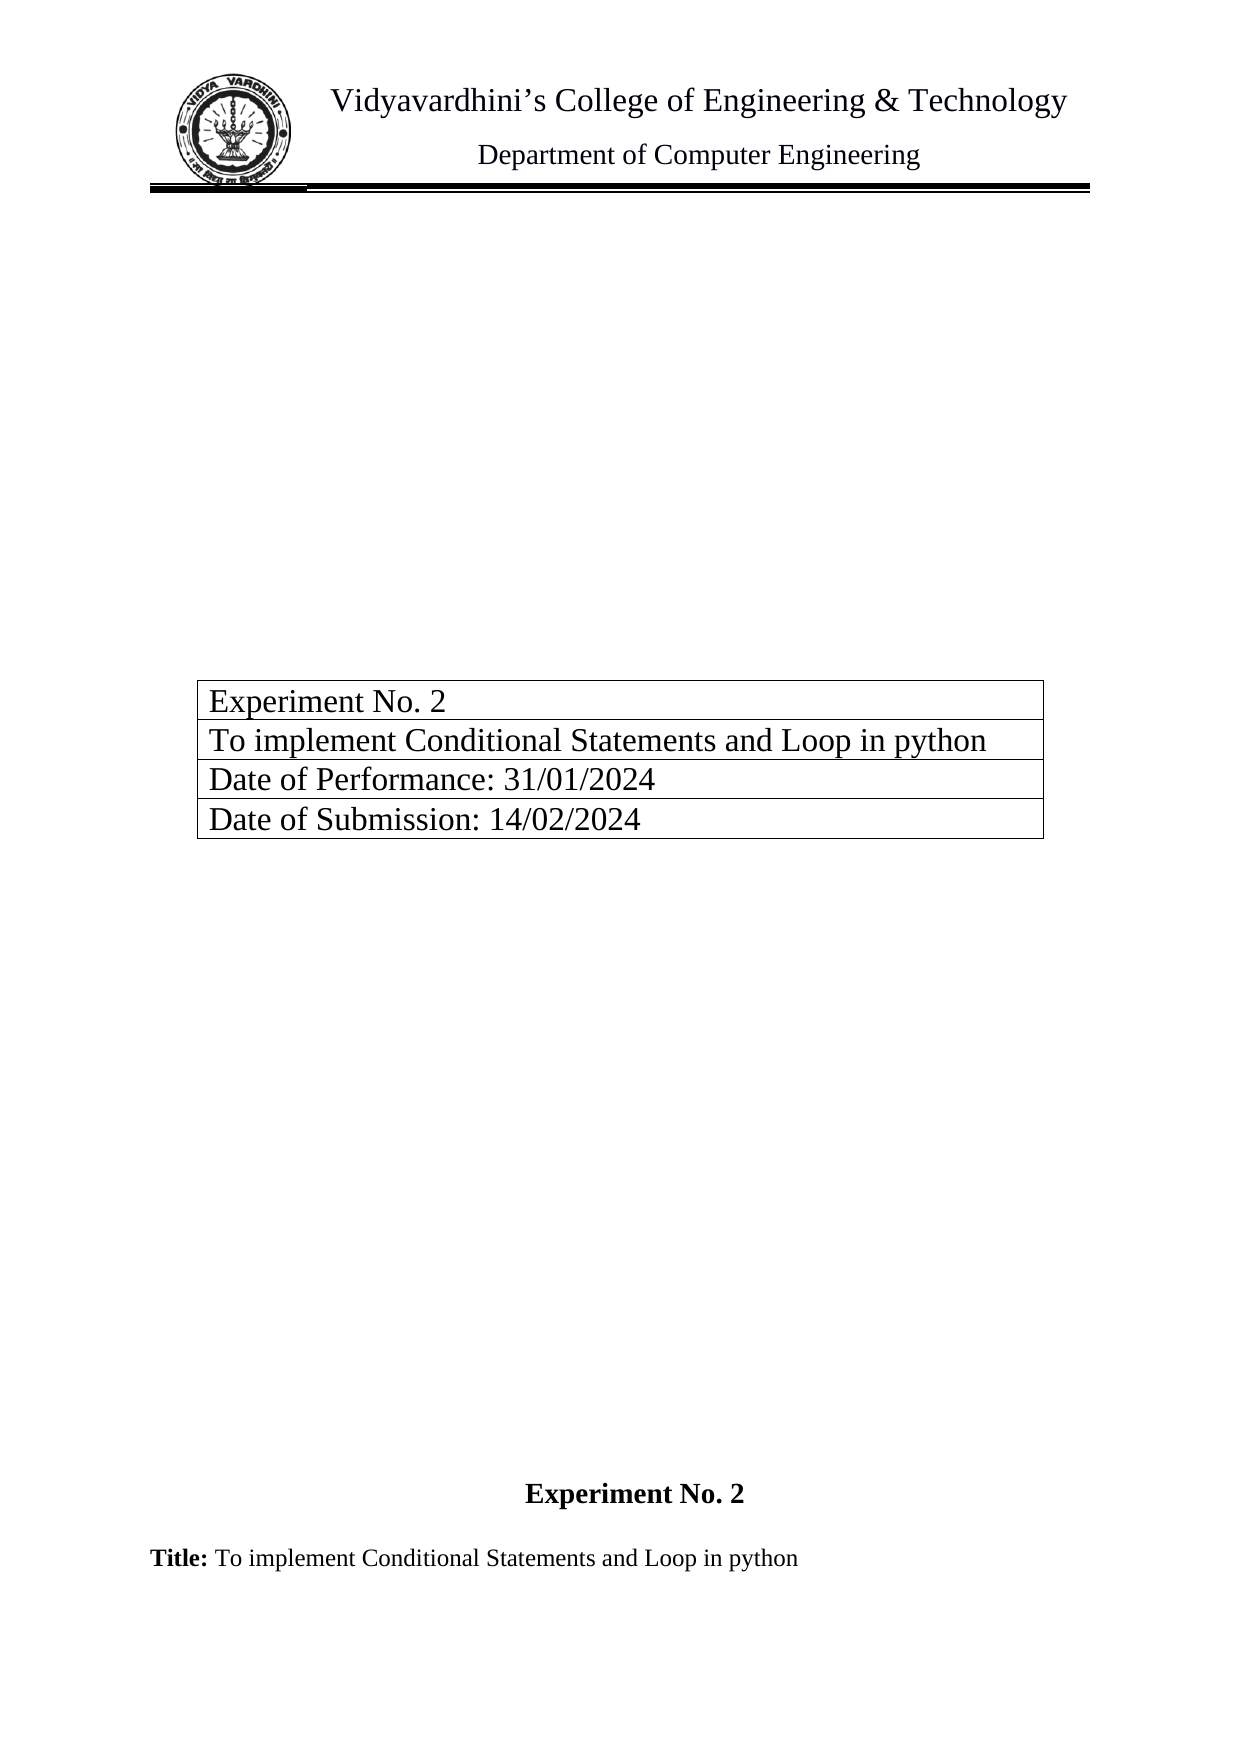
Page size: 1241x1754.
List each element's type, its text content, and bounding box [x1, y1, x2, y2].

text Title: To implement Conditional Statements and Loop in python [150, 1543, 1090, 1572]
table_cell Date of Submission: 14/02/2024 [198, 799, 1043, 837]
table_header Experiment No. 2 [198, 681, 1043, 719]
picture [173, 73, 292, 183]
table_cell To implement Conditional Statements and Loop in python [198, 720, 1043, 759]
text Experiment No. 2 [450, 1476, 1090, 1510]
table_cell Date of Performance: 31/01/2024 [198, 760, 1043, 798]
